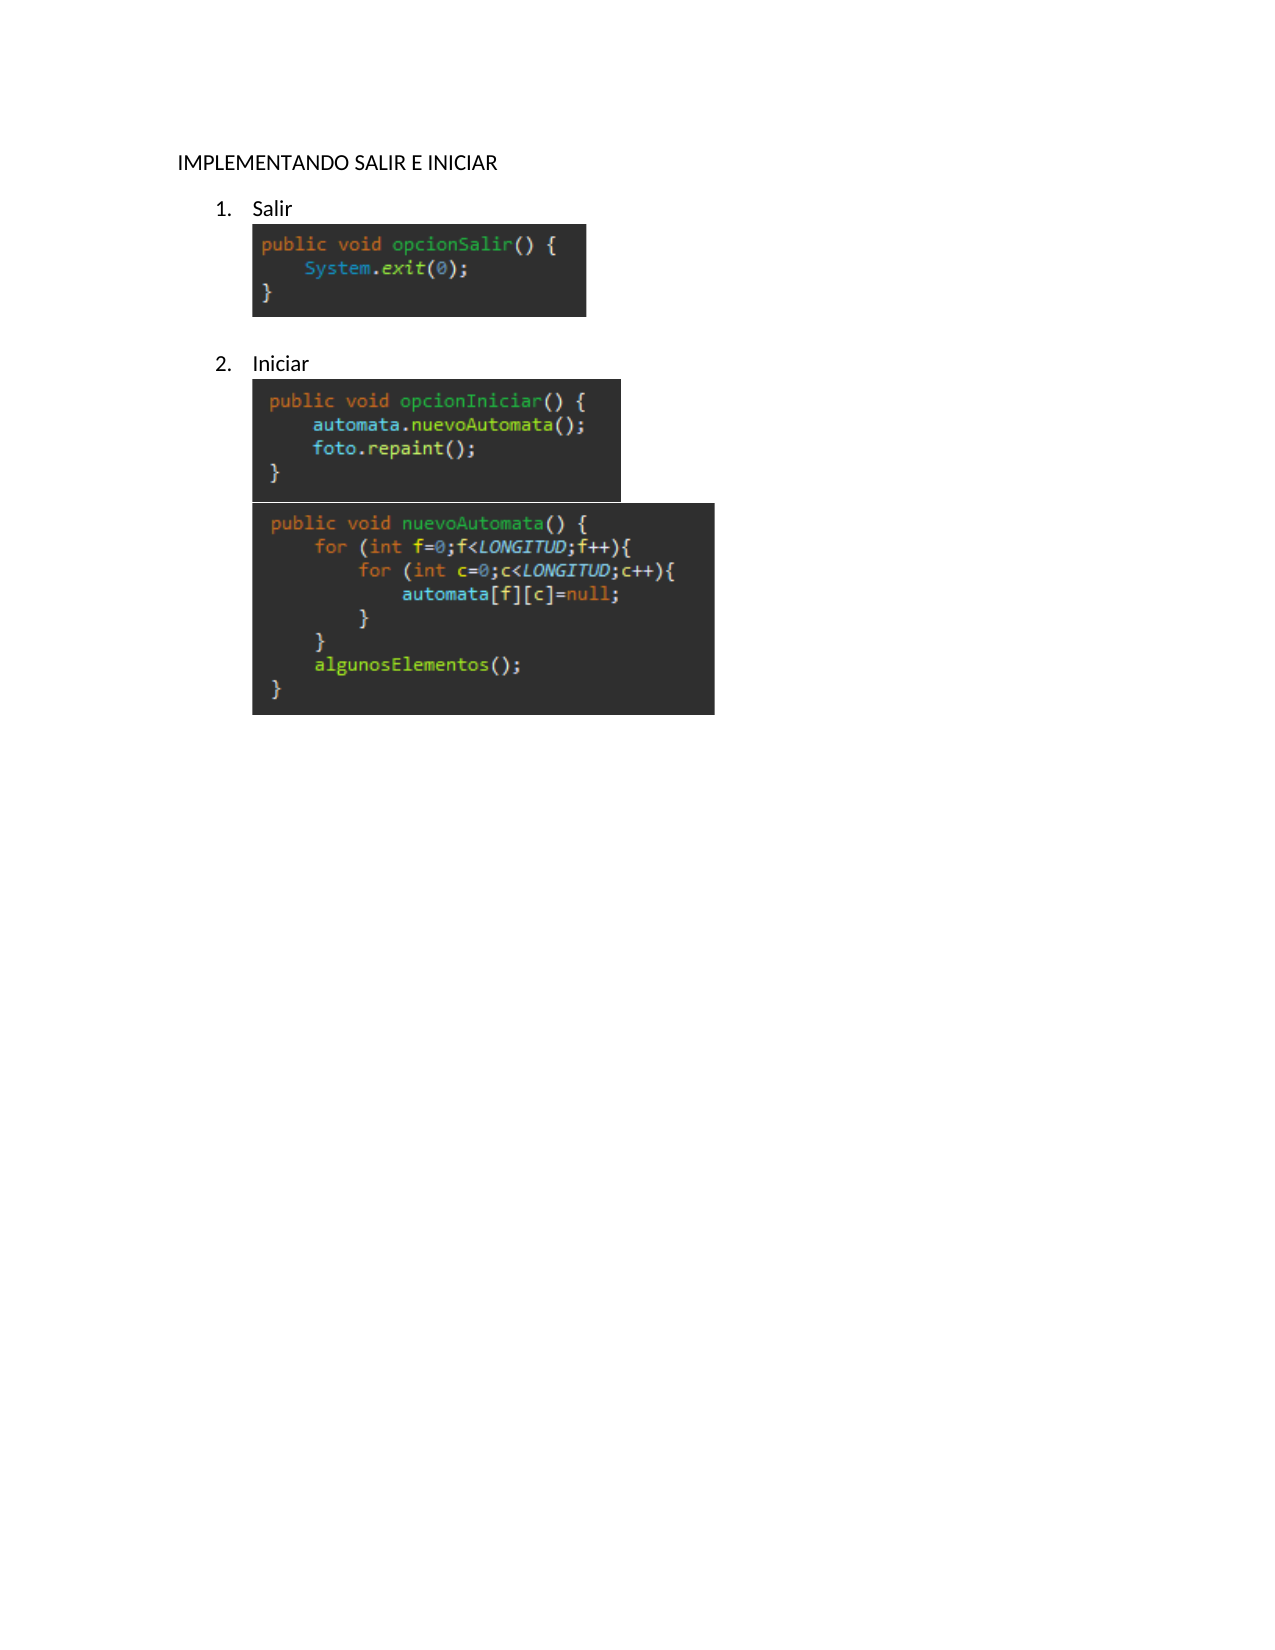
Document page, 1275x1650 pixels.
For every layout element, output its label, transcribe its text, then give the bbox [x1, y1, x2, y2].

list Salir [215, 194, 1098, 222]
text IMPLEMENTANDO SALIR E INICIAR [177, 148, 1098, 176]
picture [252, 224, 587, 317]
list Iniciar [215, 349, 1098, 377]
picture [252, 503, 715, 715]
picture [252, 379, 621, 502]
